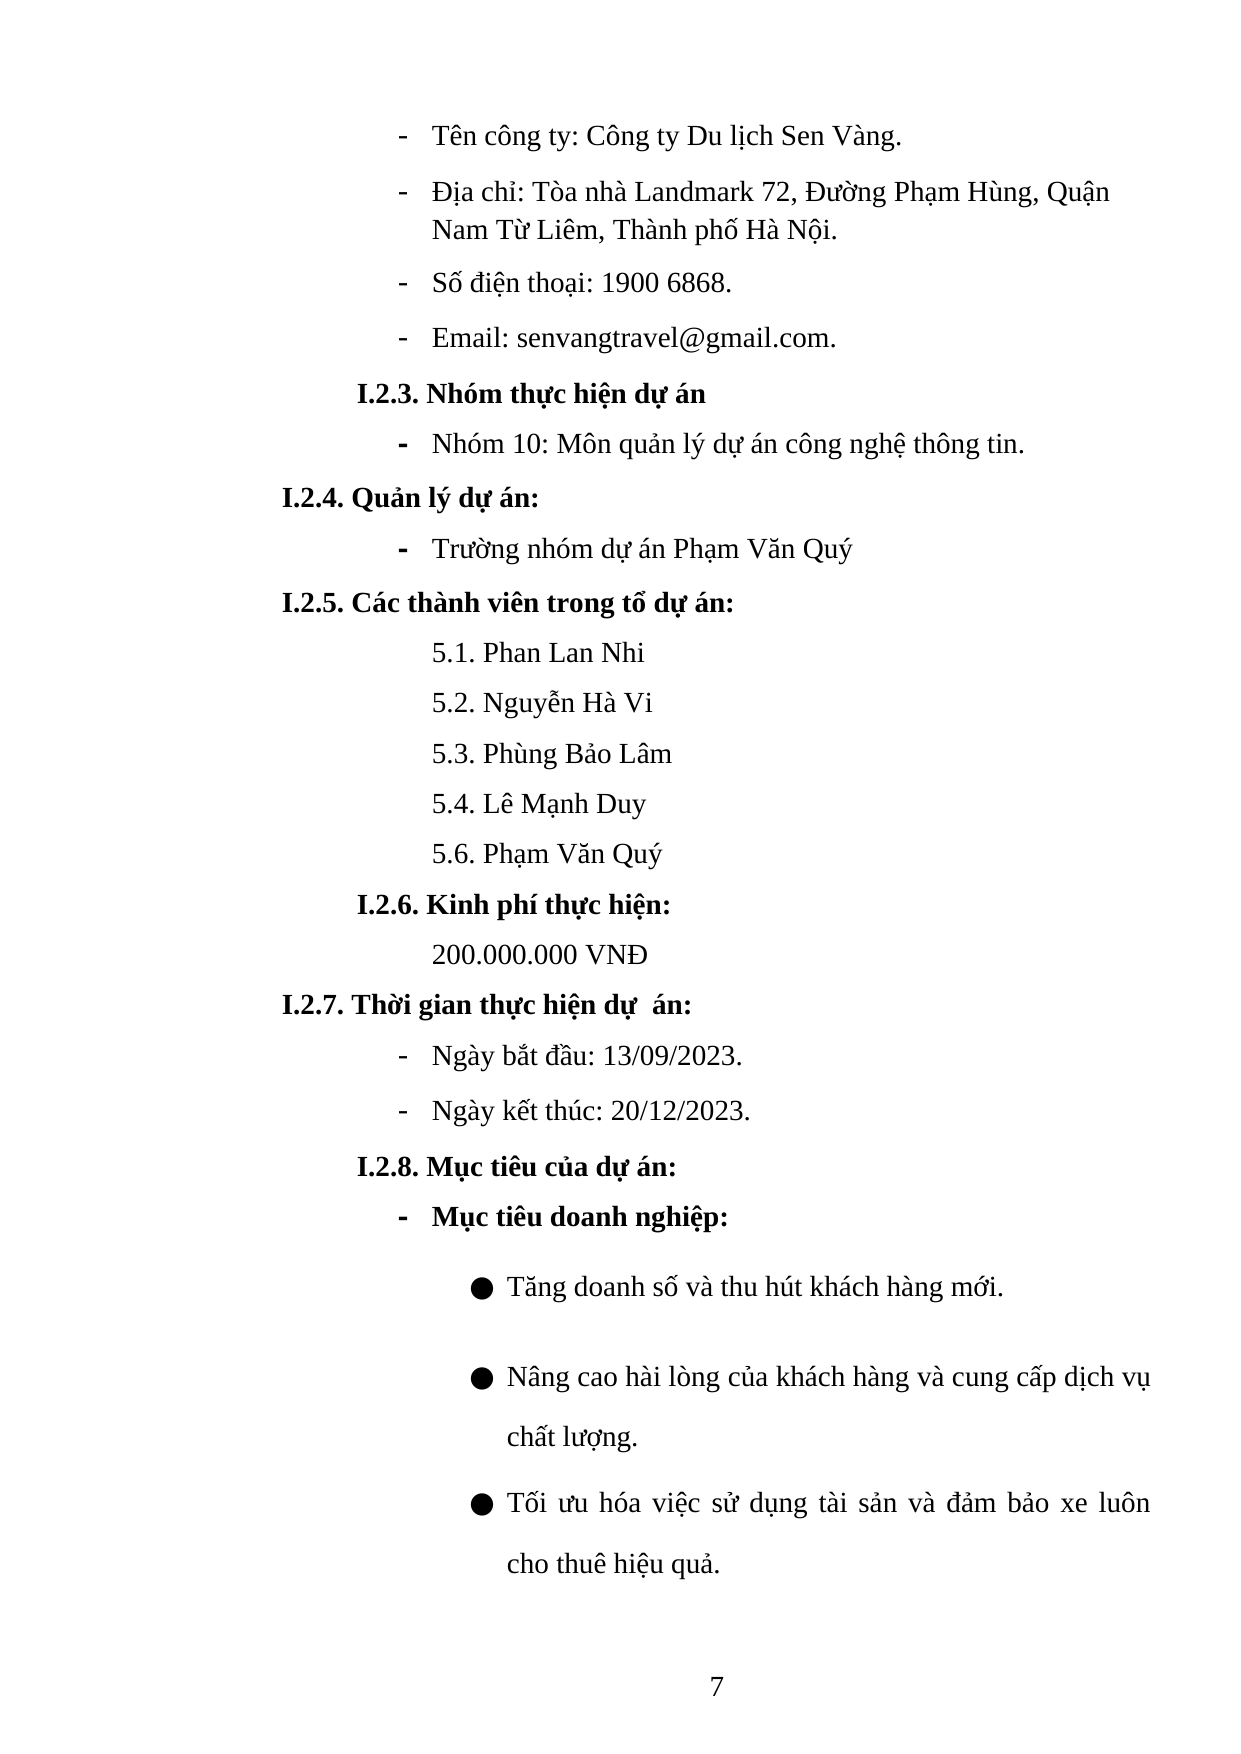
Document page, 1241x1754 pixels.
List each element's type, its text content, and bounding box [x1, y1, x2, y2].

text I.2.5. Các thành viên trong tổ dự án: [207, 585, 1152, 618]
text 5.2. Nguyễn Hà Vi [432, 686, 1152, 719]
text I.2.4. Quản lý dự án: [207, 481, 1152, 514]
text 5.6. Phạm Văn Quý [432, 836, 1152, 870]
text 5.4. Lê Mạnh Duy [432, 786, 1152, 820]
list Mục tiêu doanh nghiệp: [394, 1199, 1152, 1235]
list Địa chỉ: Tòa nhà Landmark 72, Đường Phạm Hùng, Quận Nam Từ Liêm, Thành phố Hà Nội. [394, 174, 1152, 246]
list Nhóm 10: Môn quản lý dự án công nghệ thông tin. [394, 426, 1152, 462]
list Tăng doanh số và thu hút khách hàng mới. [469, 1253, 1152, 1313]
list Ngày kết thúc: 20/12/2023. [432, 1093, 1152, 1129]
list Ngày bắt đầu: 13/09/2023. [394, 1038, 1152, 1074]
text I.2.8. Mục tiêu của dự án: [282, 1149, 1152, 1182]
text 5.3. Phùng Bảo Lâm [432, 736, 1152, 769]
list Trường nhóm dự án Phạm Văn Quý [394, 531, 1152, 567]
text I.2.3. Nhóm thực hiện dự án [282, 376, 1152, 410]
list Tên công ty: Công ty Du lịch Sen Vàng. [394, 118, 1152, 154]
text 200.000.000 VNĐ [357, 937, 1152, 971]
list Tối ưu hóa việc sử dụng tài sản và đảm bảo xe luôn cho thuê hiệu quả. [469, 1470, 1152, 1580]
list Email: senvangtravel@gmail.com. [394, 321, 1152, 357]
text I.2.6. Kinh phí thực hiện: [282, 887, 1152, 920]
text 5.1. Phan Lan Nhi [432, 635, 1152, 669]
text I.2.7. Thời gian thực hiện dự án: [207, 987, 1152, 1021]
list Số điện thoại: 1900 6868. [394, 265, 1152, 301]
list Nâng cao hài lòng của khách hàng và cung cấp dịch vụ chất lượng. [469, 1343, 1152, 1453]
